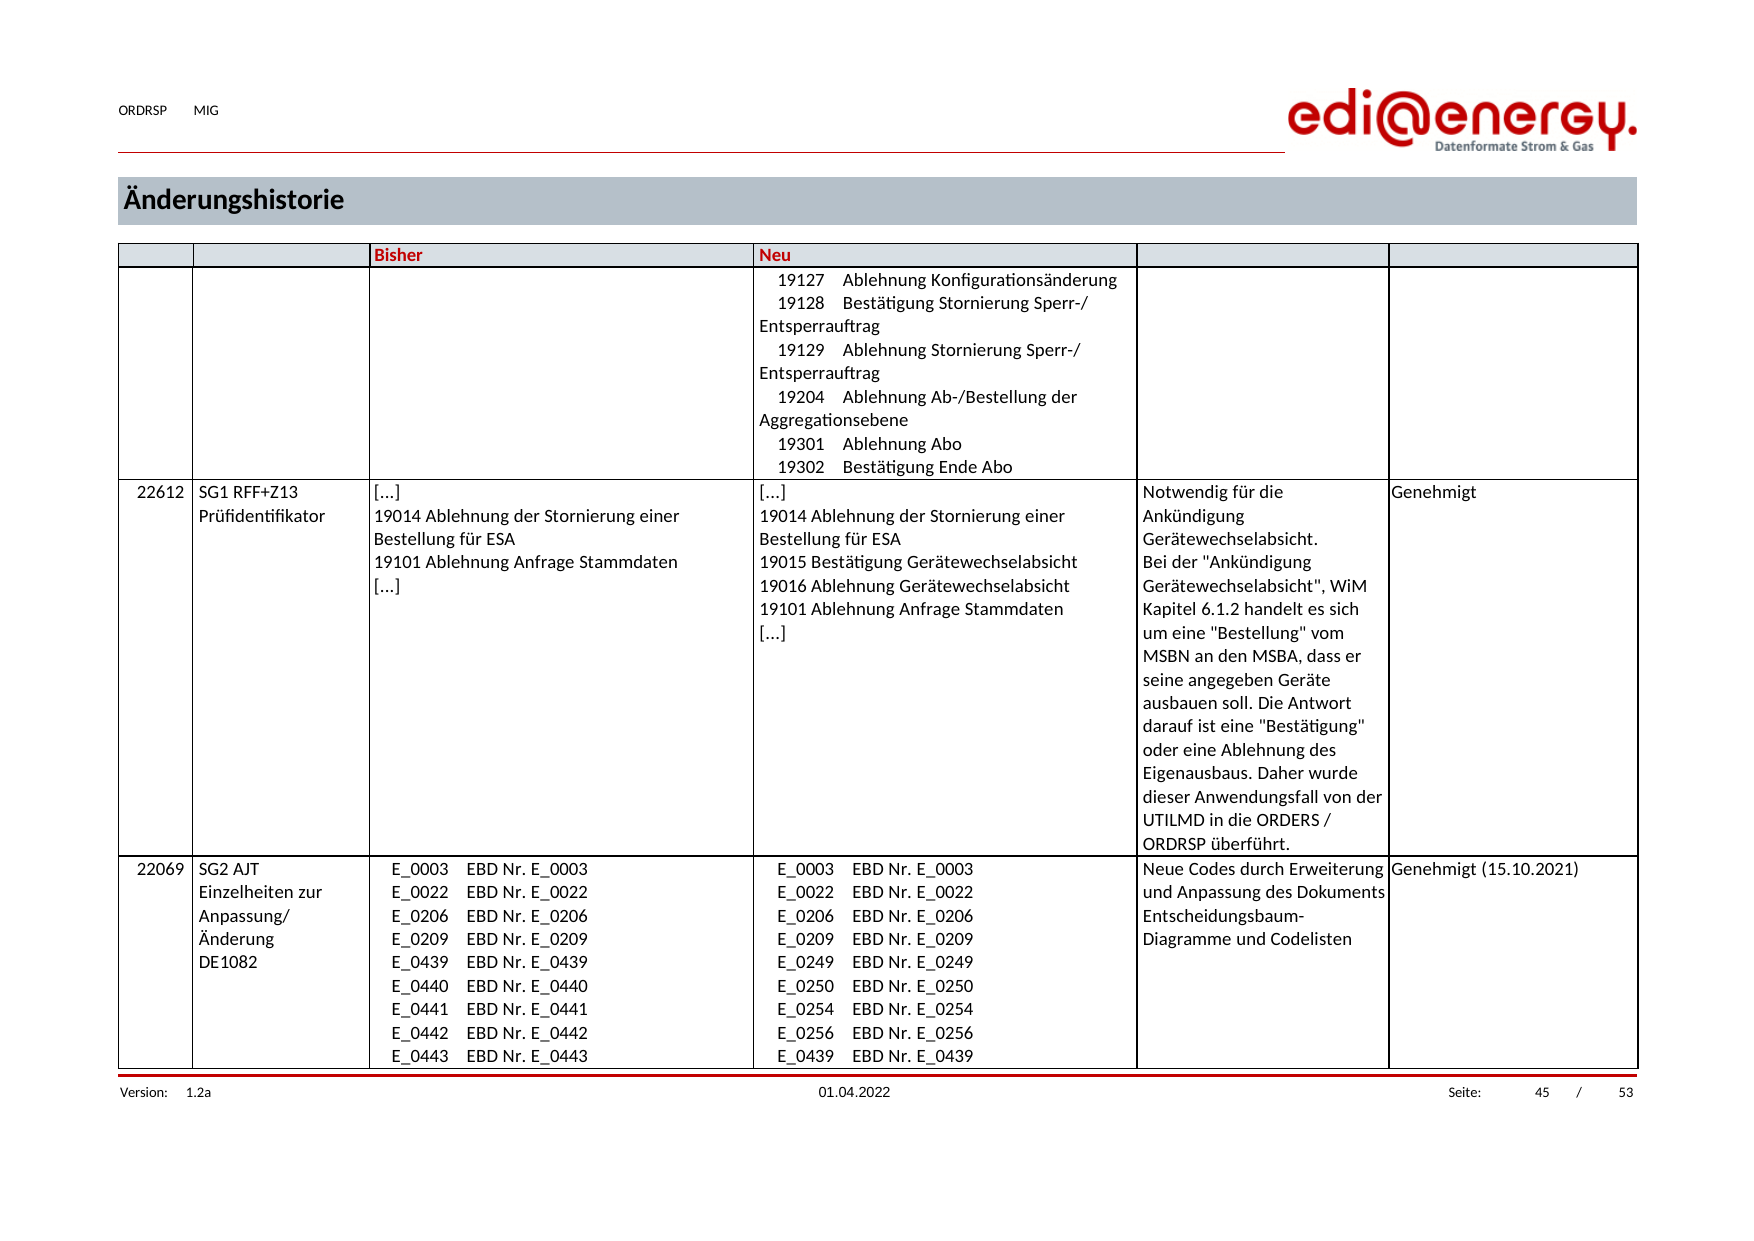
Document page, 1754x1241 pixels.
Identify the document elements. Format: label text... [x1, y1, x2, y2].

table_cell E_0003 EBD Nr. E_0003 E_0022 EBD Nr. E_0022 E_0206 EBD Nr. E_0206 E_0209 EBD Nr. E_0209 E_0249 EBD Nr. E_0249 E_0250 EBD Nr. E_0250 E_0254 EBD Nr. E_0254 E_0256 EBD Nr. E_0256 E_0439 EBD Nr. E_0439 [754, 857, 1136, 1068]
table_cell [1138, 268, 1388, 478]
table_cell [119, 268, 192, 478]
table_cell [1390, 244, 1637, 266]
table_cell [193, 268, 369, 478]
table_cell 22612 [119, 480, 192, 855]
table_cell Neue Codes durch Erweiterung und Anpassung des Dokuments Entscheidungsbaum- Diagramme und Codelisten [1138, 857, 1388, 1068]
table_cell SG2 AJT Einzelheiten zur Anpassung/ Änderung DE1082 [193, 857, 369, 1068]
table_cell 22069 [119, 857, 192, 1068]
table_cell Genehmigt [1390, 480, 1637, 855]
table_cell SG1 RFF+Z13 Prüfidentifikator [193, 480, 369, 855]
table_cell 19127 Ablehnung Konfigurationsänderung 19128 Bestätigung Stornierung Sperr-/ Entsperrauftrag 19129 Ablehnung Stornierung Sperr-/ Entsperrauftrag 19204 Ablehnung Ab-/Bestellung der Aggregationsebene 19301 Ablehnung Abo 19302 Bestätigung Ende Abo [754, 268, 1136, 478]
table_cell [...] 19014 Ablehnung der Stornierung einer Bestellung für ESA 19015 Bestätigung Gerätewechselabsicht 19016 Ablehnung Gerätewechselabsicht 19101 Ablehnung Anfrage Stammdaten [...] [754, 480, 1136, 855]
table_cell [119, 244, 193, 266]
table_cell Bisher [371, 244, 753, 266]
table_cell [194, 244, 369, 266]
table_cell [1138, 244, 1388, 266]
table_cell [370, 268, 753, 478]
table_cell [...] 19014 Ablehnung der Stornierung einer Bestellung für ESA 19101 Ablehnung Anfrage Stammdaten [...] [370, 480, 753, 855]
table_cell [1390, 268, 1637, 478]
table_cell Genehmigt (15.10.2021) [1390, 857, 1637, 1068]
table_cell Neu [754, 244, 1136, 266]
table_cell Notwendig für die Ankündigung Gerätewechselabsicht. Bei der "Ankündigung Gerätewechselabsicht", WiM Kapitel 6.1.2 handelt es sich um eine "Bestellung" vom MSBN an den MSBA, dass er seine angegeben Geräte ausbauen soll. Die Antwort darauf ist eine "Bestätigung" oder eine Ablehnung des Eigenausbaus. Daher wurde dieser Anwendungsfall von der UTILMD in die ORDERS / ORDRSP überführt. [1138, 480, 1388, 855]
table_cell E_0003 EBD Nr. E_0003 E_0022 EBD Nr. E_0022 E_0206 EBD Nr. E_0206 E_0209 EBD Nr. E_0209 E_0439 EBD Nr. E_0439 E_0440 EBD Nr. E_0440 E_0441 EBD Nr. E_0441 E_0442 EBD Nr. E_0442 E_0443 EBD Nr. E_0443 [370, 857, 753, 1068]
